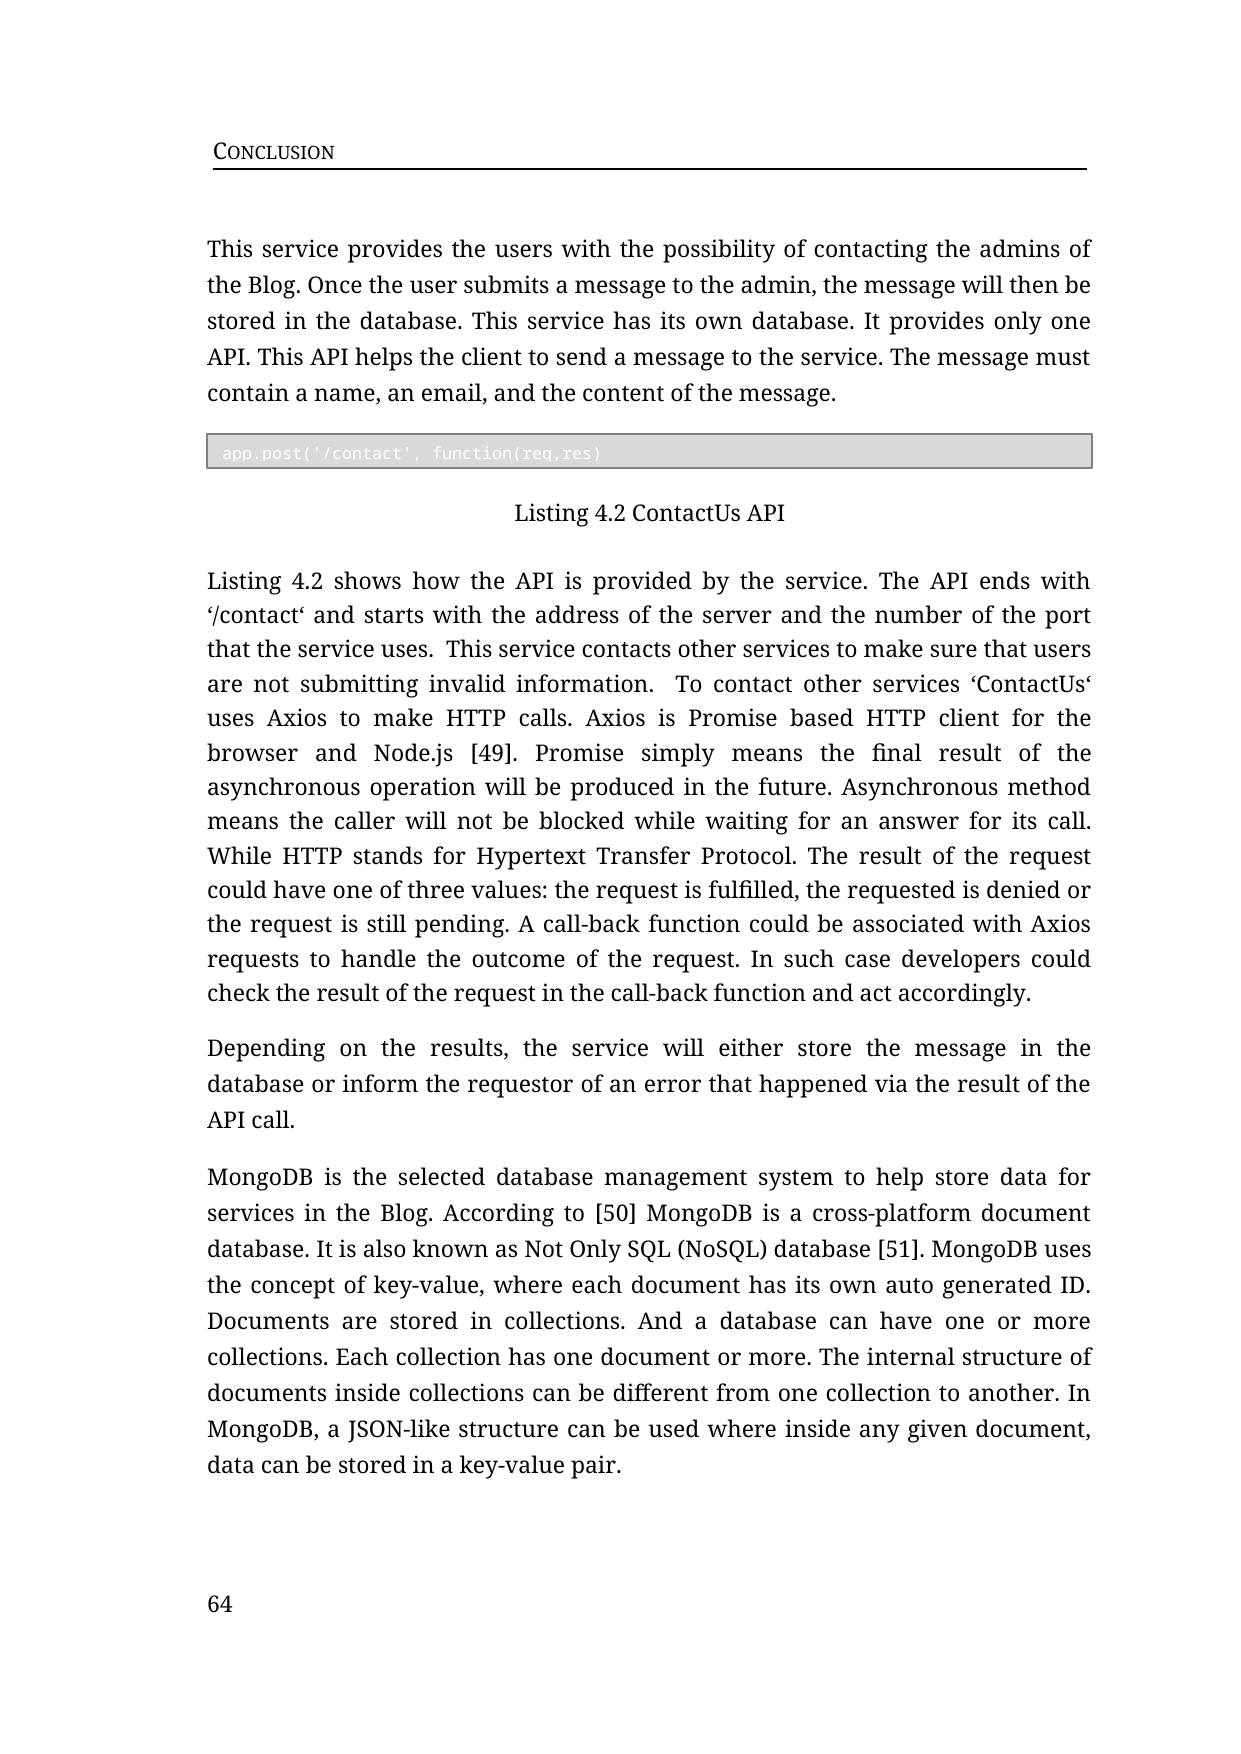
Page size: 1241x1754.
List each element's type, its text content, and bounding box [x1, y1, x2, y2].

text Listing 4.2 shows how the API is provided by the service. The API ends with ‘/contact‘ and starts with the address of the server and the number of the port that the service uses. This service contacts other services to make sure that users are not submitting invalid information. To contact other services ‘ContactUs‘ uses Axios to make HTTP calls. Axios is Promise based HTTP client for the browser and Node.js [49]. Promise simply means the final result of the asynchronous operation will be produced in the future. Asynchronous method means the caller will not be blocked while waiting for an answer for its call. While HTTP stands for Hypertext Transfer Protocol. The result of the request could have one of three values: the request is fulfilled, the requested is denied or the request is still pending. A call-back function could be associated with Axios requests to handle the outcome of the request. In such case developers could check the result of the request in the call-back function and act accordingly. [207, 565, 1092, 1008]
text This service provides the users with the possibility of contacting the admins of the Blog. Once the user submits a message to the admin, the message will then be stored in the database. This service has its own database. It provides only one API. This API helps the client to send a message to the service. The message must contain a name, an email, and the content of the message. [207, 233, 1092, 408]
text Depending on the results, the service will either store the message in the database or inform the requestor of an error that happened via the result of the API call. [207, 1032, 1092, 1136]
text MongoDB is the selected database management system to help store data for services in the Blog. According to [50] MongoDB is a cross-platform document database. It is also known as Not Only SQL (NoSQL) database [51]. MongoDB uses the concept of key-value, where each document has its own auto generated ID. Documents are stored in collections. And a database can have one or more collections. Each collection has one document or more. The internal structure of documents inside collections can be different from one collection to another. In MongoDB, a JSON-like structure can be used where inside any given document, data can be stored in a key-value pair. [207, 1161, 1092, 1480]
